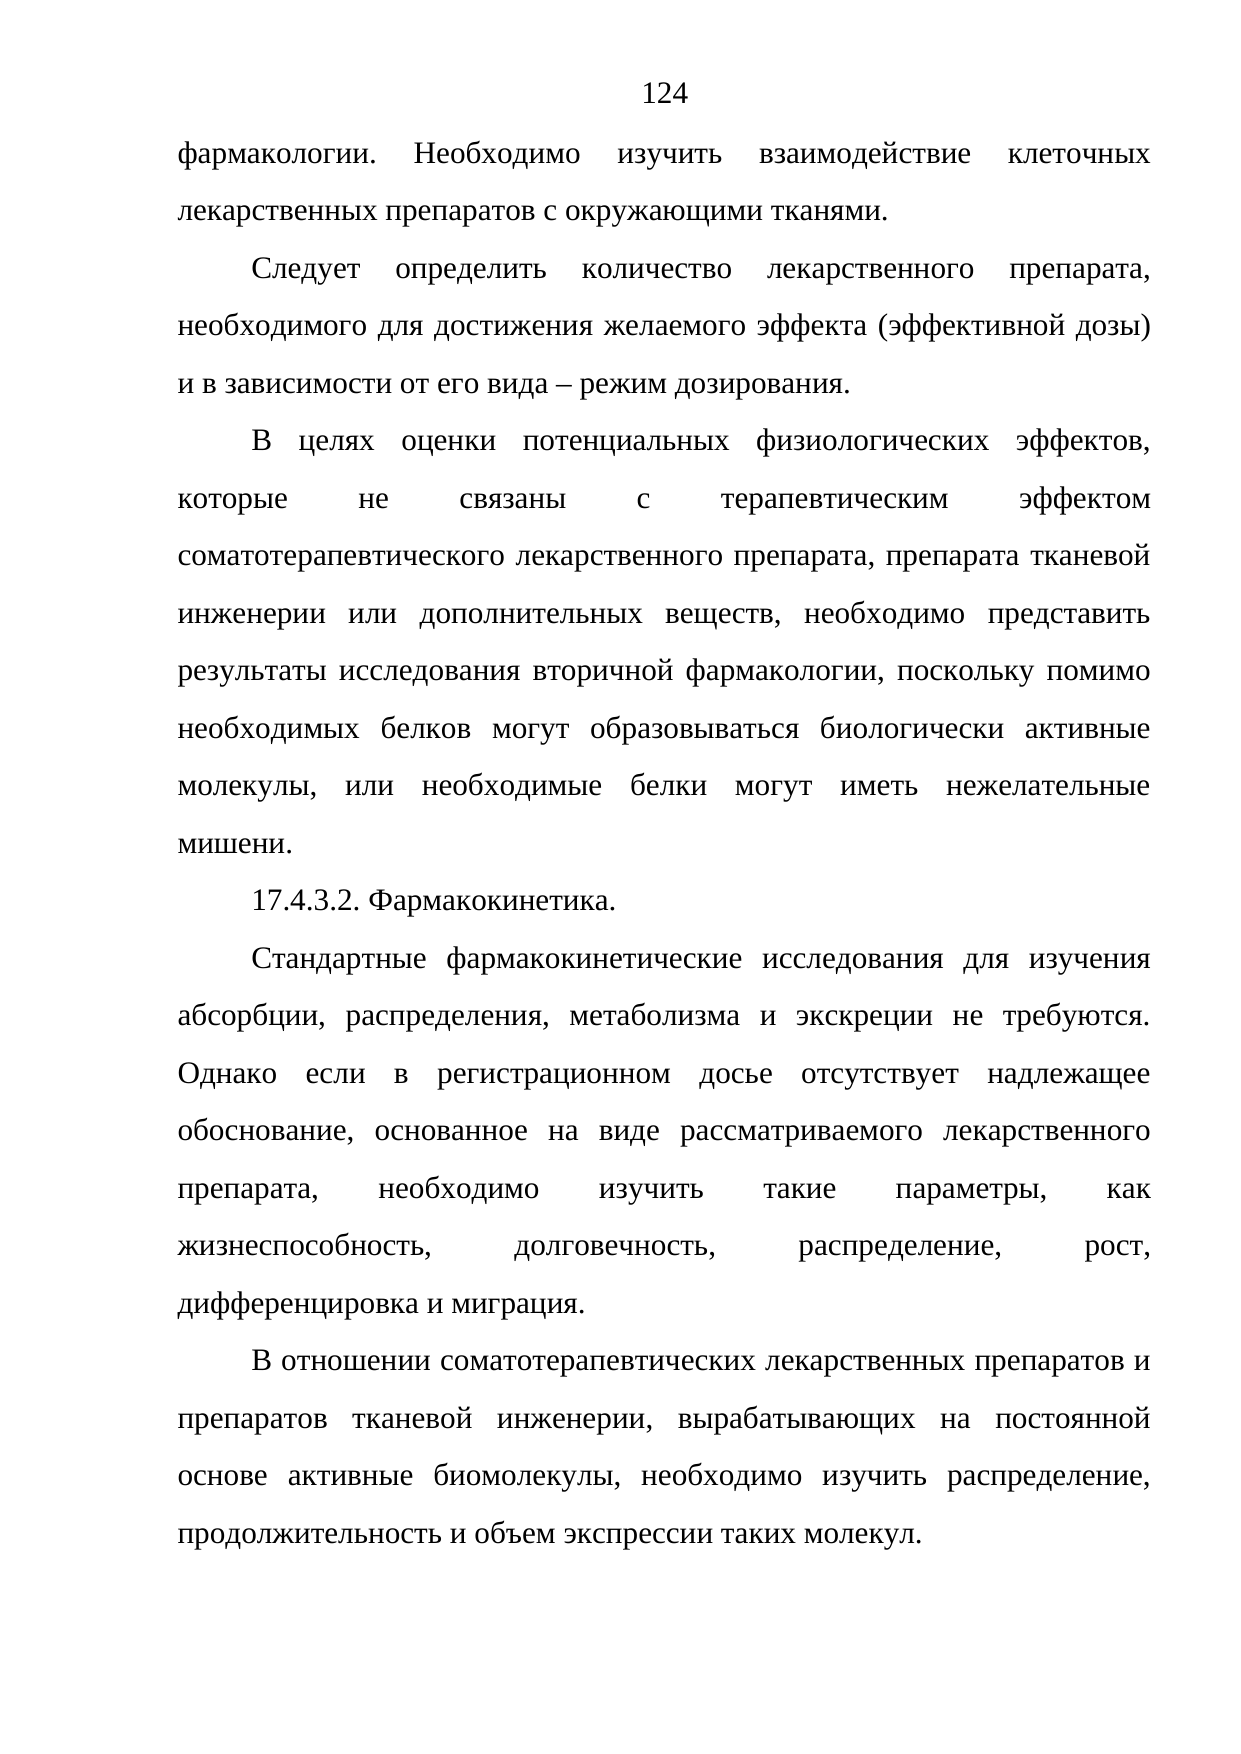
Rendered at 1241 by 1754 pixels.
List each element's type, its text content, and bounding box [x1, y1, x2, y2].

text Стандартные фармакокинетические исследования для изучения абсорбции, распределения, метаболизма и экскреции не требуются. Однако если в регистрационном досье отсутствует надлежащее обоснование, основанное на виде рассматриваемого лекарственного препарата, необходимо изучить такие параметры, как жизнеспособность, долговечность, распределение, рост, дифференцировка и миграция. [177, 939, 1152, 1320]
text В целях оценки потенциальных физиологических эффектов, которые не связаны с терапевтическим эффектом соматотерапевтического лекарственного препарата, препарата тканевой инженерии или дополнительных веществ, необходимо представить результаты исследования вторичной фармакологии, поскольку помимо необходимых белков могут образовываться биологически активные молекулы, или необходимые белки могут иметь нежелательные мишени. [177, 421, 1152, 860]
text Следует определить количество лекарственного препарата, необходимого для достижения желаемого эффекта (эффективной дозы) и в зависимости от его вида – режим дозирования. [177, 249, 1152, 400]
text 17.4.3.2. Фармакокинетика. [177, 881, 1152, 917]
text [177, 134, 1152, 227]
text В отношении соматотерапевтических лекарственных препаратов и препаратов тканевой инженерии, вырабатывающих на постоянной основе активные биомолекулы, необходимо изучить распределение, продолжительность и объем экспрессии таких молекул. [177, 1341, 1152, 1550]
